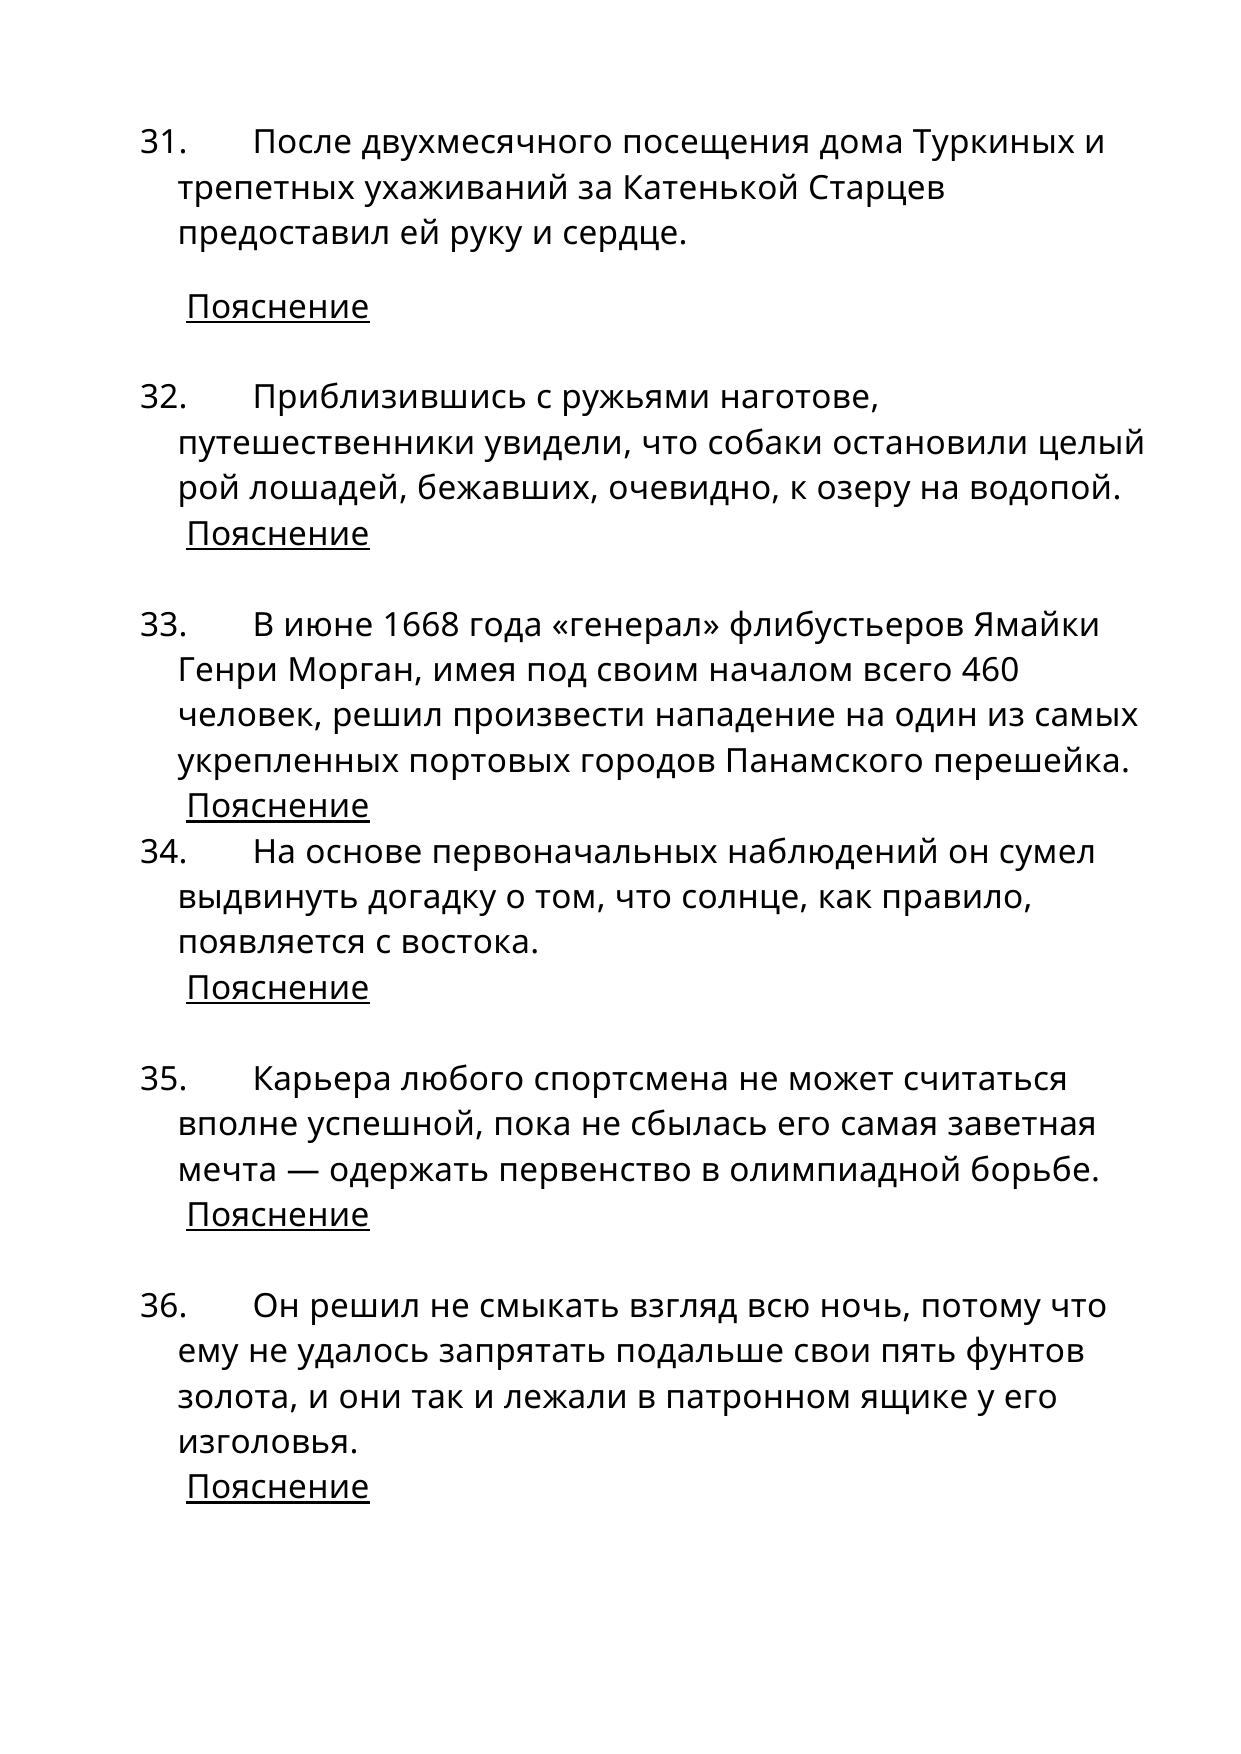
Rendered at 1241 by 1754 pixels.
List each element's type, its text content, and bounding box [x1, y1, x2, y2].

list Он решил не смыкать взгляд всю ночь, потому что ему не удалось запрятать подальше свои пять фунтов золота, и они так и лежали в патронном ящике у его изголовья. [140, 1282, 1152, 1463]
list На основе первоначальных наблюдений он сумел выдвинуть догадку о том, что солнце, как правило, появляется с востока. [140, 827, 1152, 964]
list После двухмесячного посещения дома Туркиных и трепетных ухаживаний за Катенькой Старцев предоставил ей руку и сердце. [140, 118, 1152, 282]
text Пояснение [177, 1463, 1152, 1509]
list Карьера любого спортсмена не может считаться вполне успешной, пока не сбылась его самая заветная мечта — одержать первенство в олимпиадной борьбе. [140, 1054, 1152, 1191]
list В июне 1668 года «генерал» флибустьеров Ямайки Генри Морган, имея под своим началом всего 460 человек, решил произвести нападение на один из самых укрепленных портовых городов Панамского перешейка. [140, 600, 1152, 782]
text Пояснение [177, 1191, 1152, 1236]
list Приблизившись с ружьями наготове, путешественники увидели, что собаки остановили целый рой лошадей, бежавших, очевидно, к озеру на водопой. [140, 373, 1152, 509]
text Пояснение [177, 282, 1152, 328]
text Пояснение [177, 782, 1152, 827]
text Пояснение [177, 964, 1152, 1009]
text Пояснение [177, 509, 1152, 555]
